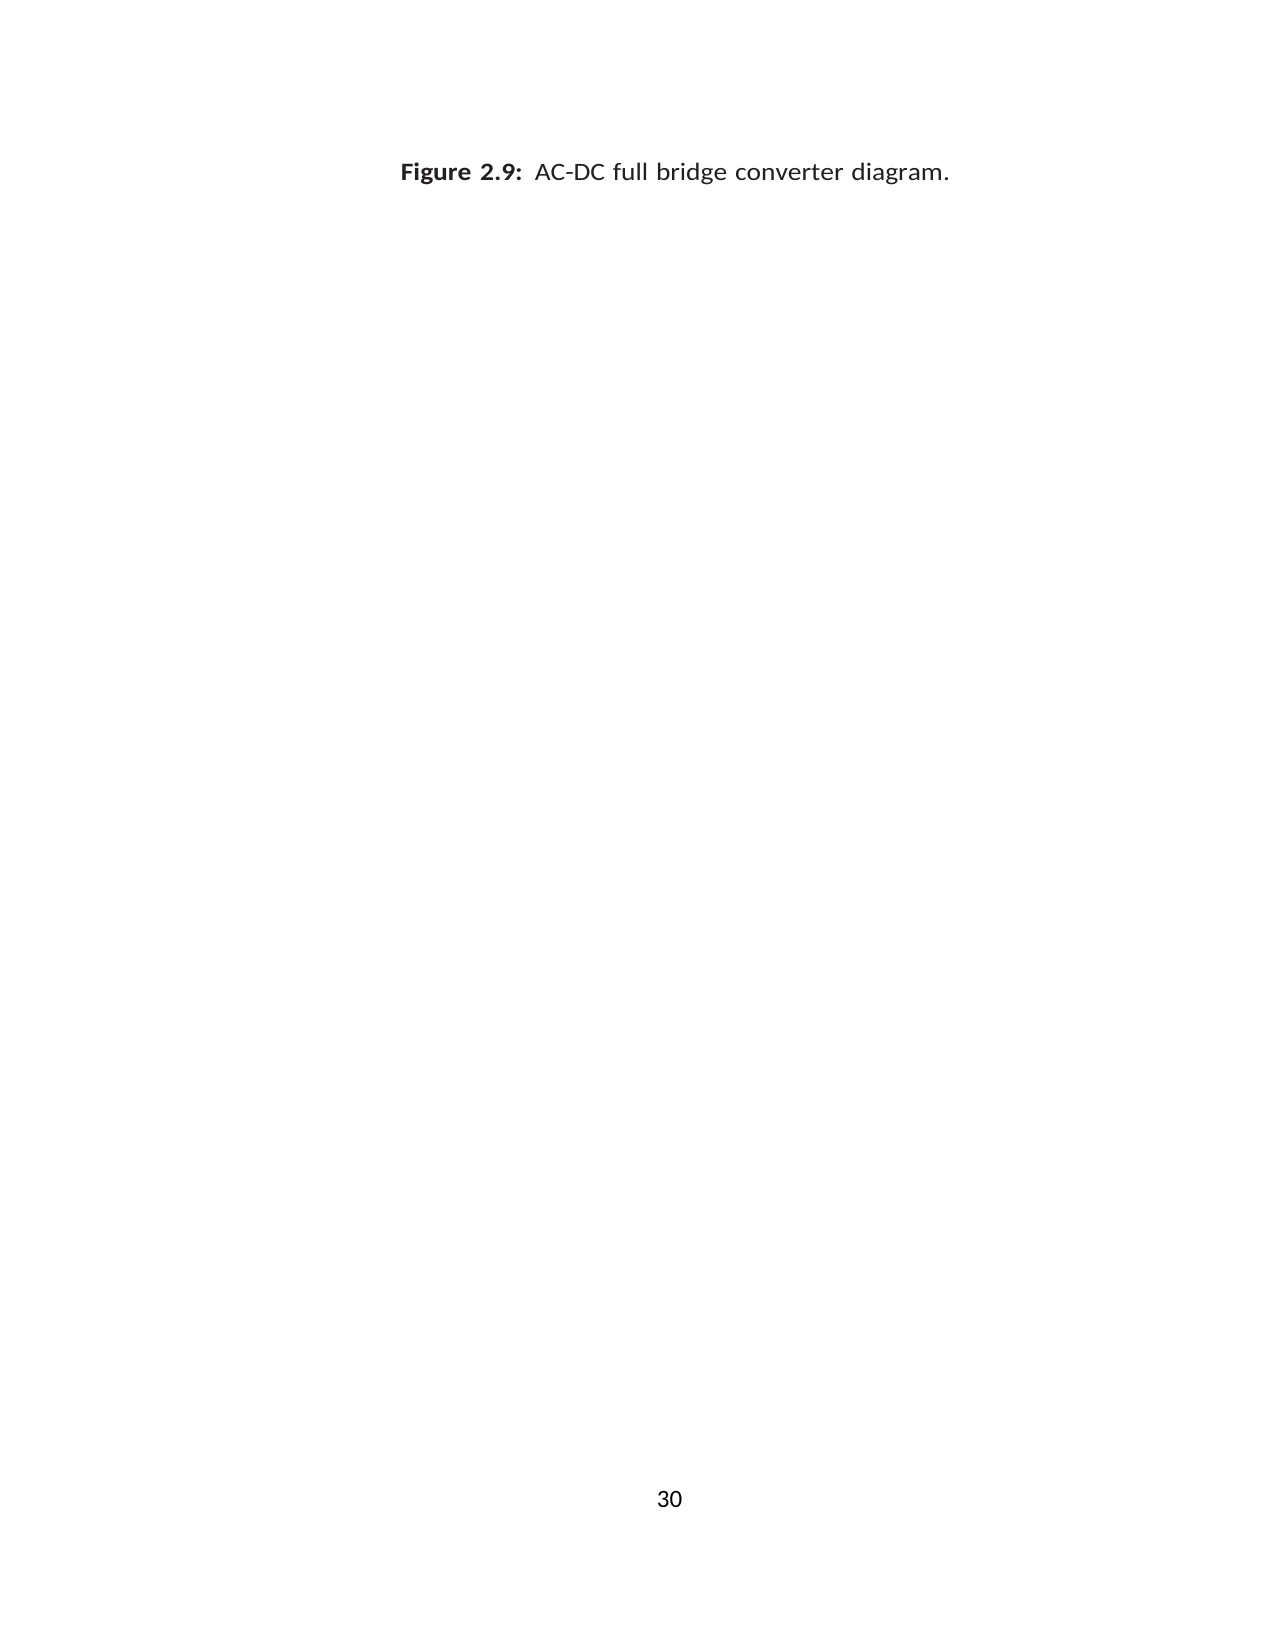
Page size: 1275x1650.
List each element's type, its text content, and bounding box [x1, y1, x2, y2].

text Figure 2.9: AC-DC full bridge converter diagram. [243, 156, 1107, 187]
